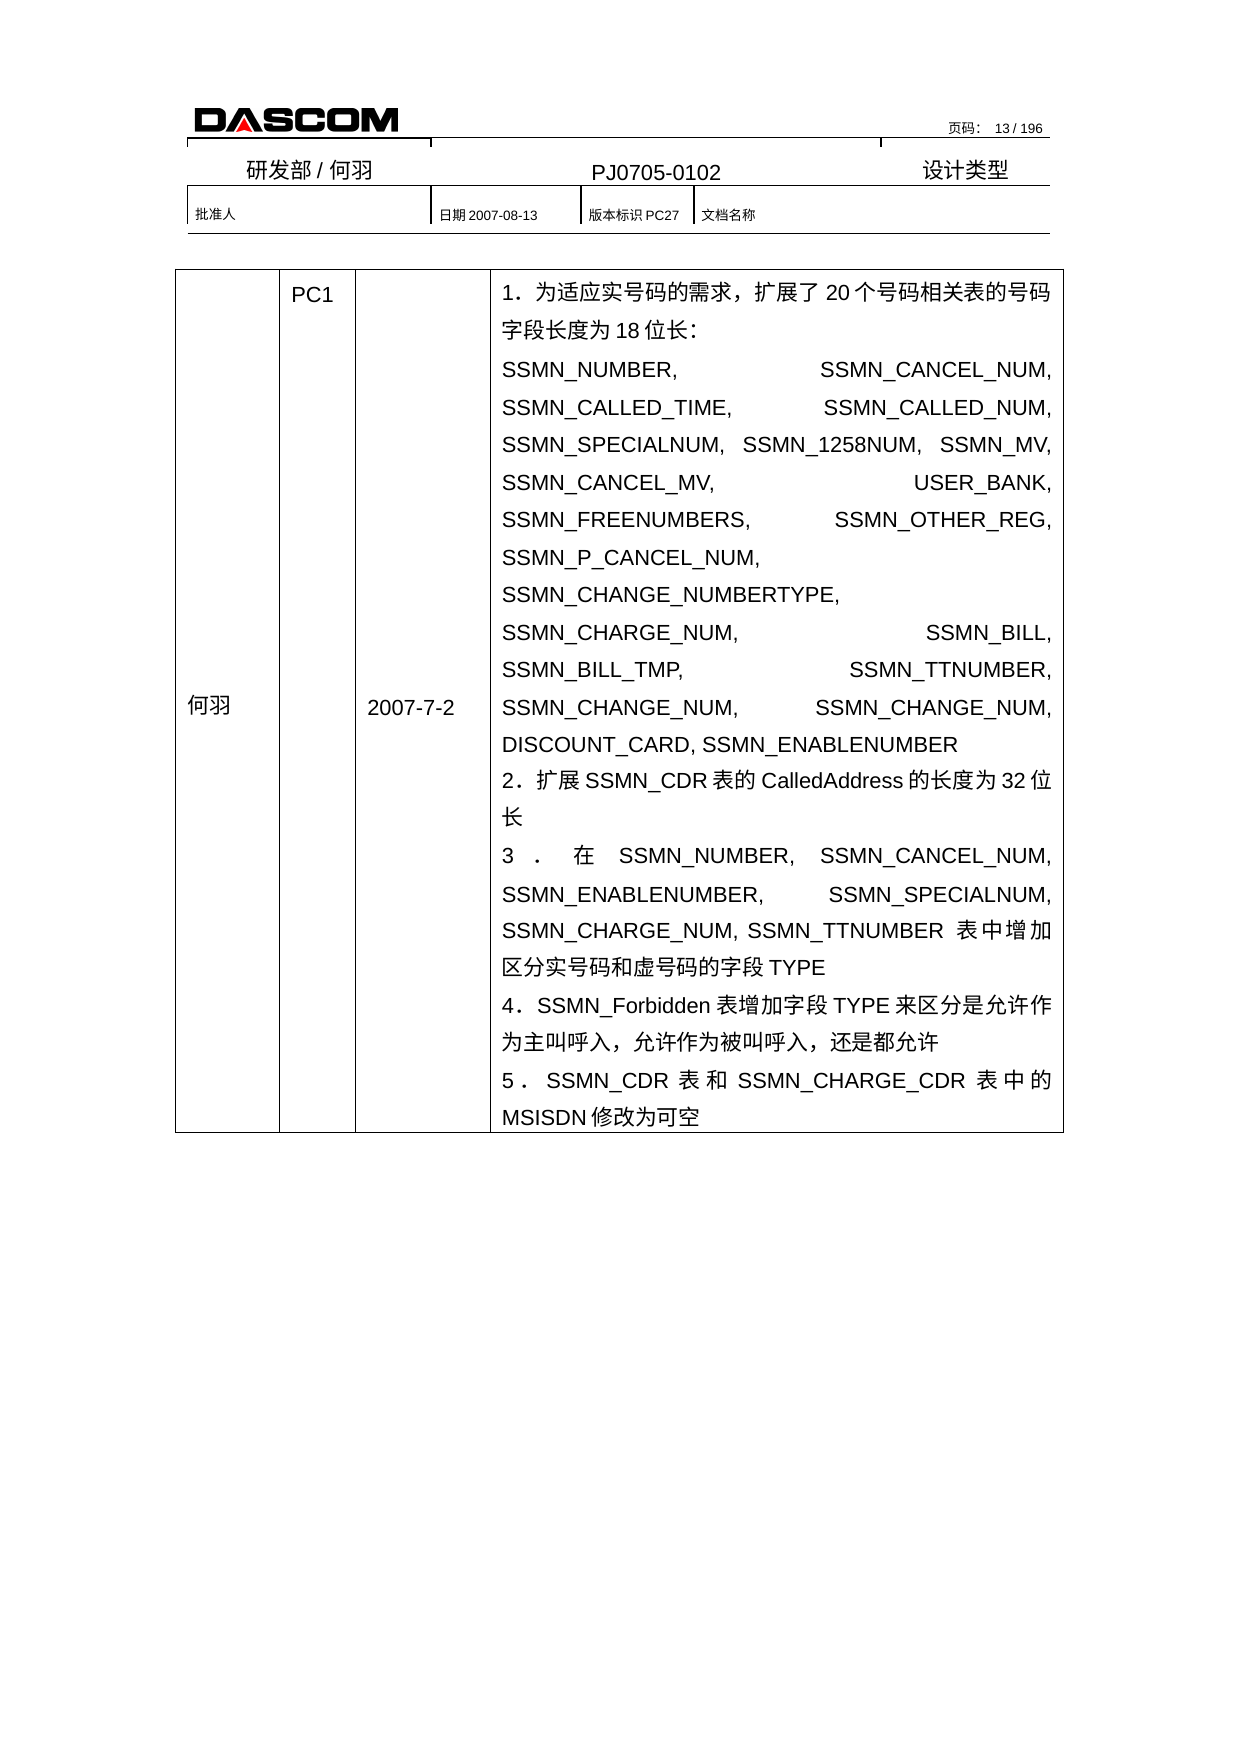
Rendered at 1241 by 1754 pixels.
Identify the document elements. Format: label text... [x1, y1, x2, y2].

picture [194, 108, 398, 132]
table_header 2007-7-2 [356, 270, 490, 1132]
table_header 1．为适应实号码的需求，扩展了20个号码相关表的号码字段长度为18位长： SSMN_NUMBER, SSMN_CANCEL_NUM, SSMN_CALLED_TIME, SSMN_CALLED_NUM, SSMN_SPECIALNUM, SSMN_1258NUM, SSMN_MV, SSMN_CANCEL_MV, USER_BANK, SSMN_FREENUMBERS, SSMN_OTHER_REG, SSMN_P_CANCEL_NUM, SSMN_CHANGE_NUMBERTYPE, SSMN_CHARGE_NUM, SSMN_BILL, SSMN_BILL_TMP, SSMN_TTNUMBER, SSMN_CHANGE_NUM, SSMN_CHANGE_NUM, DISCOUNT_CARD, SSMN_ENABLENUMBER 2．扩展SSMN_CDR表的CalledAddress的长度为32位长 3．在SSMN_NUMBER, SSMN_CANCEL_NUM, SSMN_ENABLENUMBER, SSMN_SPECIALNUM, SSMN_CHARGE_NUM, SSMN_TTNUMBER 表中增加区分实号码和虚号码的字段TYPE 4．SSMN_Forbidden表增加字段TYPE来区分是允许作为主叫呼入，允许作为被叫呼入，还是都允许 5．SSMN_CDR表和SSMN_CHARGE_CDR表中的MSISDN修改为可空 [491, 270, 1063, 1132]
table_header 何羽 [176, 270, 279, 1132]
table_header PC1 [280, 270, 355, 1132]
